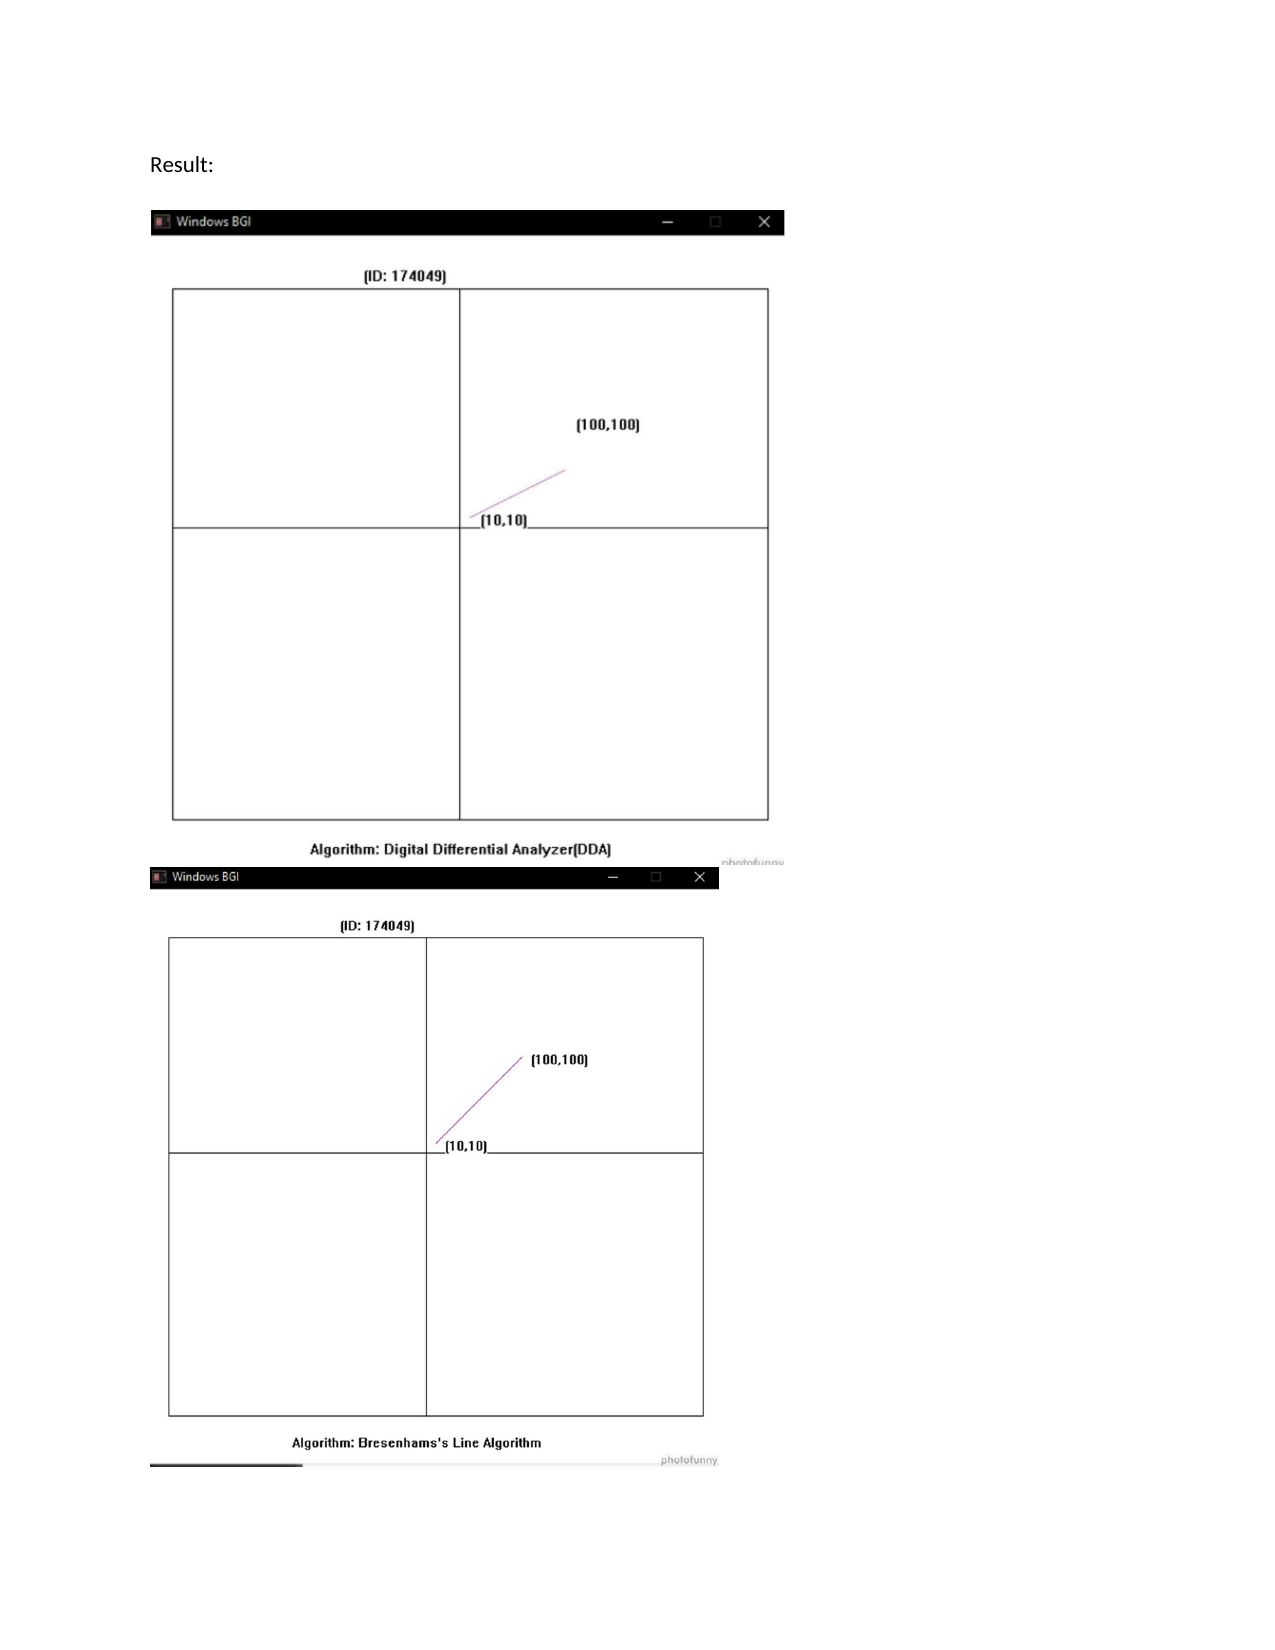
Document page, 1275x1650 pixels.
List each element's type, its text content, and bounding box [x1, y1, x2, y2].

text Result: [150, 150, 1125, 178]
picture [150, 210, 785, 865]
picture [150, 867, 719, 1467]
